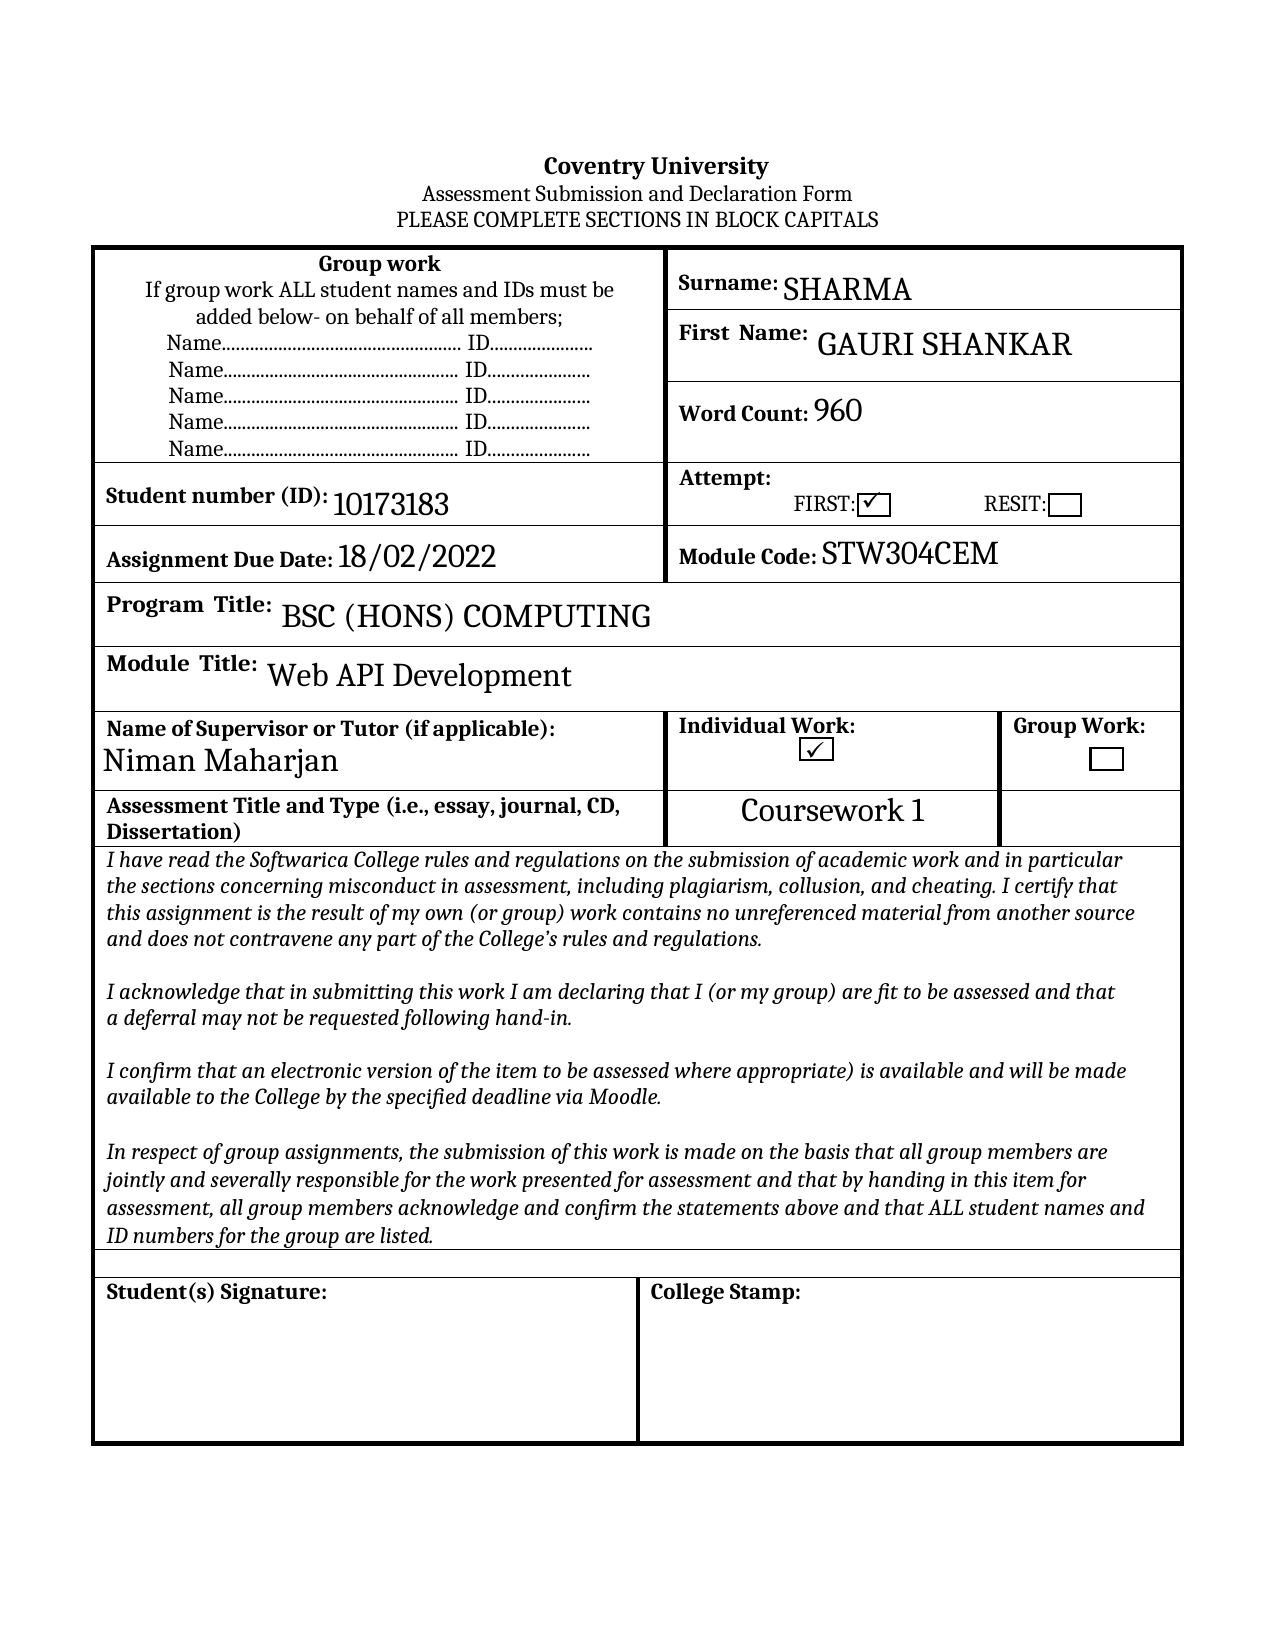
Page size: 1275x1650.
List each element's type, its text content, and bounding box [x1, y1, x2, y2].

table_cell Module Title: Web API Development [95, 647, 1180, 711]
table_cell Coursework 1 [668, 791, 997, 846]
text Assessment Submission and Declaration Form [150, 180, 1125, 207]
table_cell First Name: GAURI SHANKAR [668, 310, 1180, 381]
table_cell [1002, 791, 1180, 846]
table_cell Student number (ID): 10173183 [95, 463, 663, 525]
text PLEASE COMPLETE SECTIONS IN BLOCK CAPITALS [150, 207, 1125, 233]
table_cell Assignment Due Date: 18/02/2022 [95, 526, 663, 582]
table_cell Name of Supervisor or Tutor (if applicable): Niman Maharjan [95, 712, 663, 790]
table_cell Group Work: [1002, 712, 1180, 790]
table_cell Assessment Title and Type (i.e., essay, journal, CD, Dissertation) [95, 791, 663, 846]
table_cell Student(s) Signature: [95, 1278, 636, 1441]
table_cell Module Code: STW304CEM [668, 526, 1180, 582]
table_cell I have read the Softwarica College rules and regulations on the submission of academic work and in particular the sections concerning misconduct in assessment, including plagiarism, collusion, and cheating. I certify that this assignment is the result of my own (or group) work contains no unreferenced material from another source and does not contravene any part of the College’s rules and regulations. I acknowledge that in submitting this work I am declaring that I (or my group) are fit to be assessed and that a deferral may not be requested following hand-in. I confirm that an electronic version of the item to be assessed where appropriate) is available and will be made available to the College by the specified deadline via Moodle. In respect of group assignments, the submission of this work is made on the basis that all group members are jointly and severally responsible for the work presented for assessment and that by handing in this item for assessment, all group members acknowledge and confirm the statements above and that ALL student names and ID numbers for the group are listed. [95, 847, 1180, 1249]
table_cell [95, 1250, 1180, 1277]
table_cell Attempt: FIRST: RESIT: [668, 463, 1180, 525]
table_cell Individual Work: [668, 712, 997, 790]
table_cell Program Title: BSC (HONS) COMPUTING [95, 583, 1180, 646]
table_cell Word Count: 960 [668, 382, 1180, 462]
table_header Surname: SHARMA [668, 250, 1180, 309]
table_cell College Stamp: [640, 1278, 1180, 1441]
text Coventry University [517, 150, 796, 180]
table_header Group work If group work ALL student names and IDs must be added below- on behalf of all members; Name................................................... ID...................... Name................................................... ID...................... Name................................................... ID...................... Name................................................... ID...................... Name................................................... ID...................... [95, 250, 663, 462]
